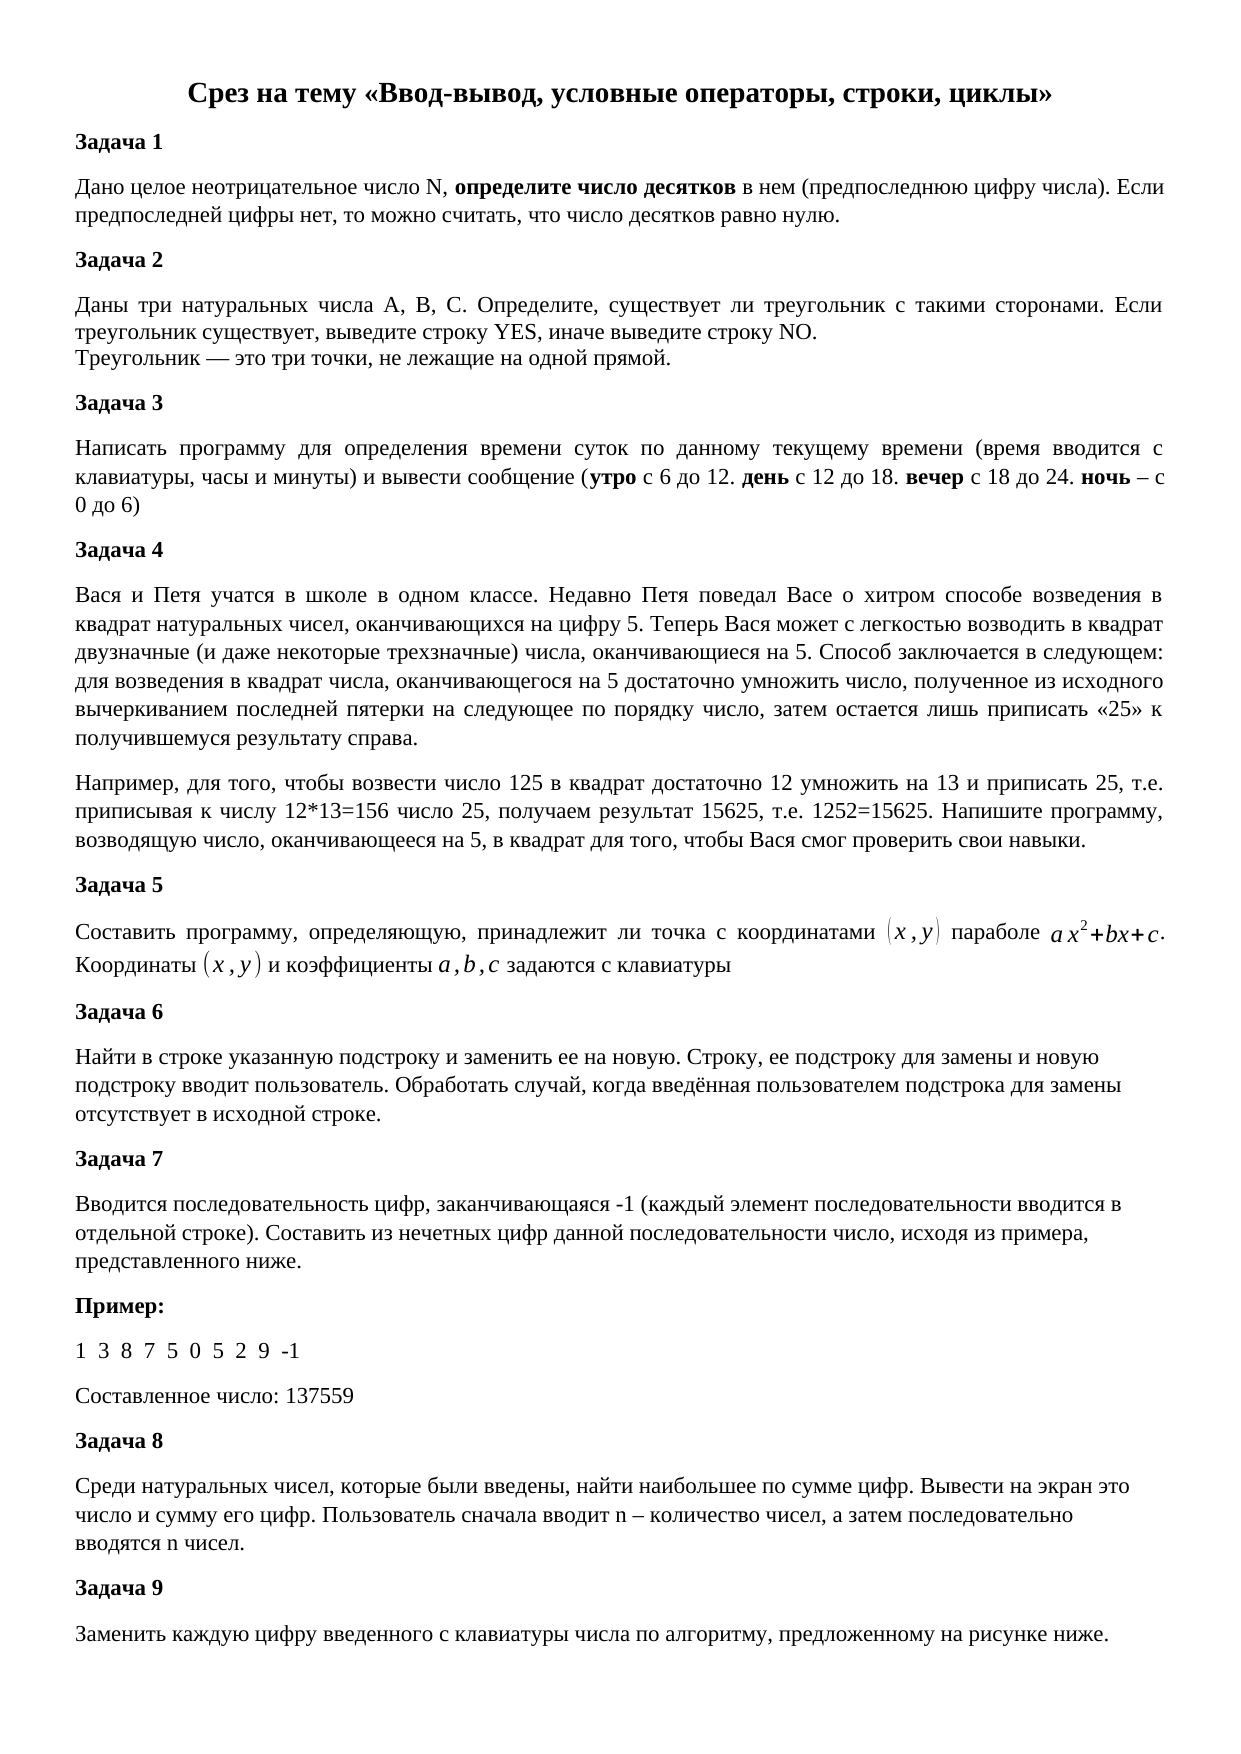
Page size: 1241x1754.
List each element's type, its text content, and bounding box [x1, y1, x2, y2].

text Задача 8 [75, 1427, 1165, 1454]
text Даны три натуральных числа A, B, C. Определите, существует ли треугольник с такими сторонами. Если треугольник существует, выведите строку YES, иначе выведите строку NO. [75, 292, 1165, 344]
text Срез на тему «Ввод-вывод, условные операторы, строки, циклы» [75, 75, 1165, 108]
text Написать программу для определения времени суток по данному текущему времени (время вводится с клавиатуры, часы и минуты) и вывести сообщение (утро с 6 до 12. день с 12 до 18. вечер с 18 до 24. ночь – с 0 до 6) [75, 434, 1165, 518]
text Дано целое неотрицательное число N, определите число десятков в нем (предпоследнюю цифру числа). Если предпоследней цифры нет, то можно считать, что число десятков равно нулю. [75, 173, 1165, 228]
text Найти в строке указанную подстроку и заменить ее на новую. Строку, ее подстроку для замены и новую подстроку вводит пользователь. Обработать случай, когда введённая пользователем подстрока для замены отсутствует в исходной строке. [75, 1043, 1165, 1126]
text Среди натуральных чисел, которые были введены, найти наибольшее по сумме цифр. Вывести на экран это число и сумму его цифр. Пользователь сначала вводит n – количество чисел, а затем последовательно вводятся n чисел. [75, 1472, 1165, 1556]
text Составленное число: 137559 [75, 1382, 1165, 1409]
text Задача 3 [75, 389, 1165, 416]
text Составить программу, определяющую, принадлежит ли точка с координатами параболе . Координаты и коэффициенты задаются с клавиатуры [75, 916, 1165, 979]
text Задача 1 [75, 128, 1165, 154]
text Задача 5 [75, 871, 1165, 897]
text Вася и Петя учатся в школе в одном классе. Недавно Петя поведал Васе о хитром способе возведения в квадрат натуральных чисел, оканчивающихся на цифру 5. Теперь Вася может с легкостью возводить в квадрат двузначные (и даже некоторые трехзначные) числа, оканчивающиеся на 5. Способ заключается в следующем: для возведения в квадрат числа, оканчивающегося на 5 достаточно умножить число, полученное из исходного вычеркиванием последней пятерки на следующее по порядку число, затем остается лишь приписать «25» к получившемуся результату справа. [75, 582, 1165, 750]
text 1 3 8 7 5 0 5 2 9 -1 [75, 1337, 1165, 1363]
text Например, для того, чтобы возвести число 125 в квадрат достаточно 12 умножить на 13 и приписать 25, т.е. приписывая к числу 12*13=156 число 25, получаем результат 15625, т.е. 1252=15625. Напишите программу, возводящую число, оканчивающееся на 5, в квадрат для того, чтобы Вася смог проверить свои навыки. [75, 769, 1165, 852]
text Задача 2 [75, 246, 1165, 273]
text Пример: [75, 1292, 1165, 1318]
text Задача 9 [75, 1574, 1165, 1601]
text Задача 7 [75, 1145, 1165, 1171]
text Задача 6 [75, 998, 1165, 1024]
text Треугольник — это три точки, не лежащие на одной прямой. [75, 344, 1165, 371]
text Заменить каждую цифру введенного с клавиатуры числа по алгоритму, предложенному на рисунке ниже. [75, 1619, 1165, 1646]
text Вводится последовательность цифр, заканчивающаяся -1 (каждый элемент последовательности вводится в отдельной строке). Составить из нечетных цифр данной последовательности число, исходя из примера, представленного ниже. [75, 1190, 1165, 1273]
text Задача 4 [75, 536, 1165, 563]
